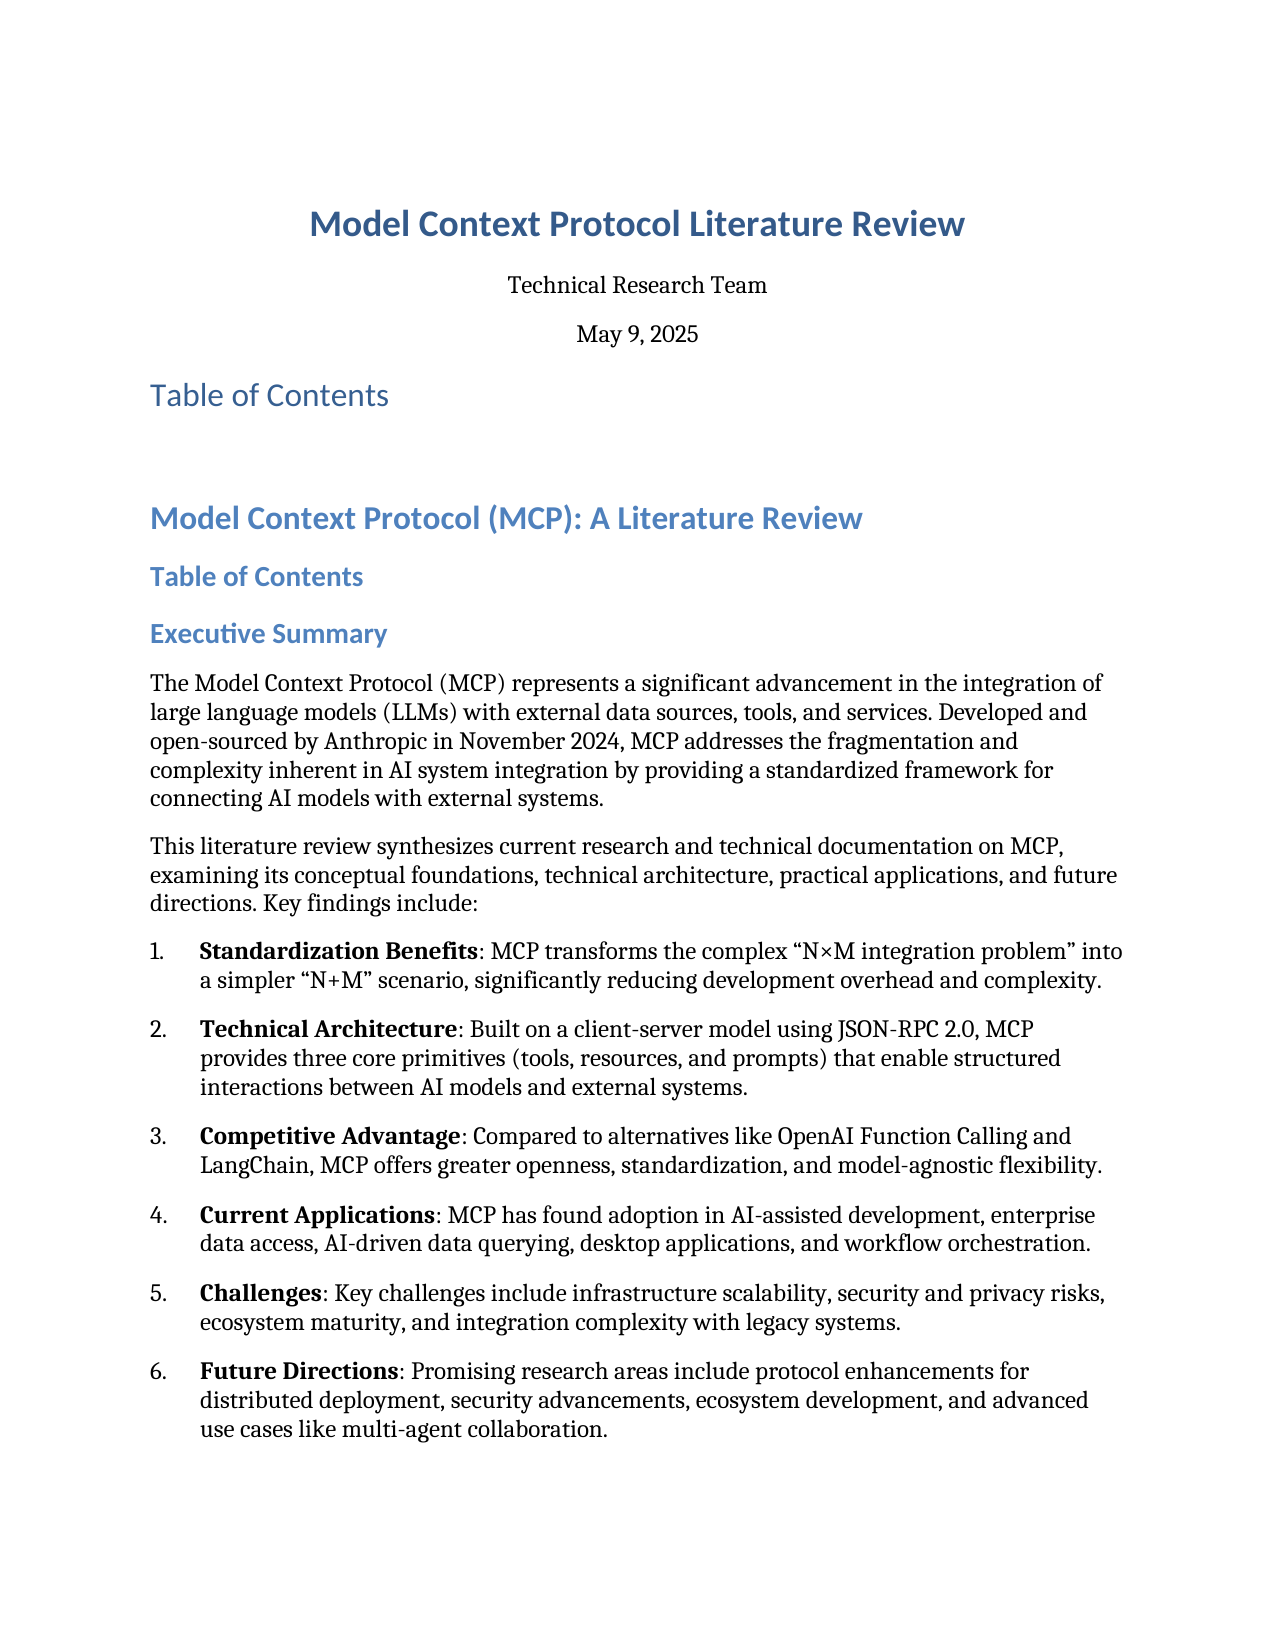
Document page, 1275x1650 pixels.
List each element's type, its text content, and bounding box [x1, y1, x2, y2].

list Current Applications: MCP has found adoption in AI-assisted development, enterprise data access, AI-driven data querying, desktop applications, and workflow orchestration. [150, 1201, 1125, 1258]
text The Model Context Protocol (MCP) represents a significant advancement in the integration of large language models (LLMs) with external data sources, tools, and services. Developed and open-sourced by Anthropic in November 2024, MCP addresses the fragmentation and complexity inherent in AI system integration by providing a standardized framework for connecting AI models with external systems. [150, 669, 1125, 813]
text Technical Research Team [150, 271, 1125, 299]
text May 9, 2025 [150, 320, 1125, 349]
subtitle Table of Contents [150, 558, 1125, 594]
subtitle Model Context Protocol (MCP): A Literature Review [150, 497, 1125, 538]
text This literature review synthesizes current research and technical documentation on MCP, examining its conceptual foundations, technical architecture, practical applications, and future directions. Key findings include: [150, 832, 1125, 918]
subtitle Executive Summary [150, 615, 1125, 651]
title Model Context Protocol Literature Review [150, 200, 1125, 246]
list Standardization Benefits: MCP transforms the complex “N×M integration problem” into a simpler “N+M” scenario, significantly reducing development overhead and complexity. [150, 937, 1125, 994]
list Competitive Advantage: Compared to alternatives like OpenAI Function Calling and LangChain, MCP offers greater openness, standardization, and model-agnostic flexibility. [150, 1122, 1125, 1180]
list Technical Architecture: Built on a client-server model using JSON-RPC 2.0, MCP provides three core primitives (tools, resources, and prompts) that enable structured interactions between AI models and external systems. [150, 1015, 1125, 1101]
list Future Directions: Promising research areas include protocol enhancements for distributed deployment, security advancements, ecosystem development, and advanced use cases like multi-agent collaboration. [150, 1357, 1125, 1443]
list Challenges: Key challenges include infrastructure scalability, security and privacy risks, ecosystem maturity, and integration complexity with legacy systems. [150, 1279, 1125, 1336]
